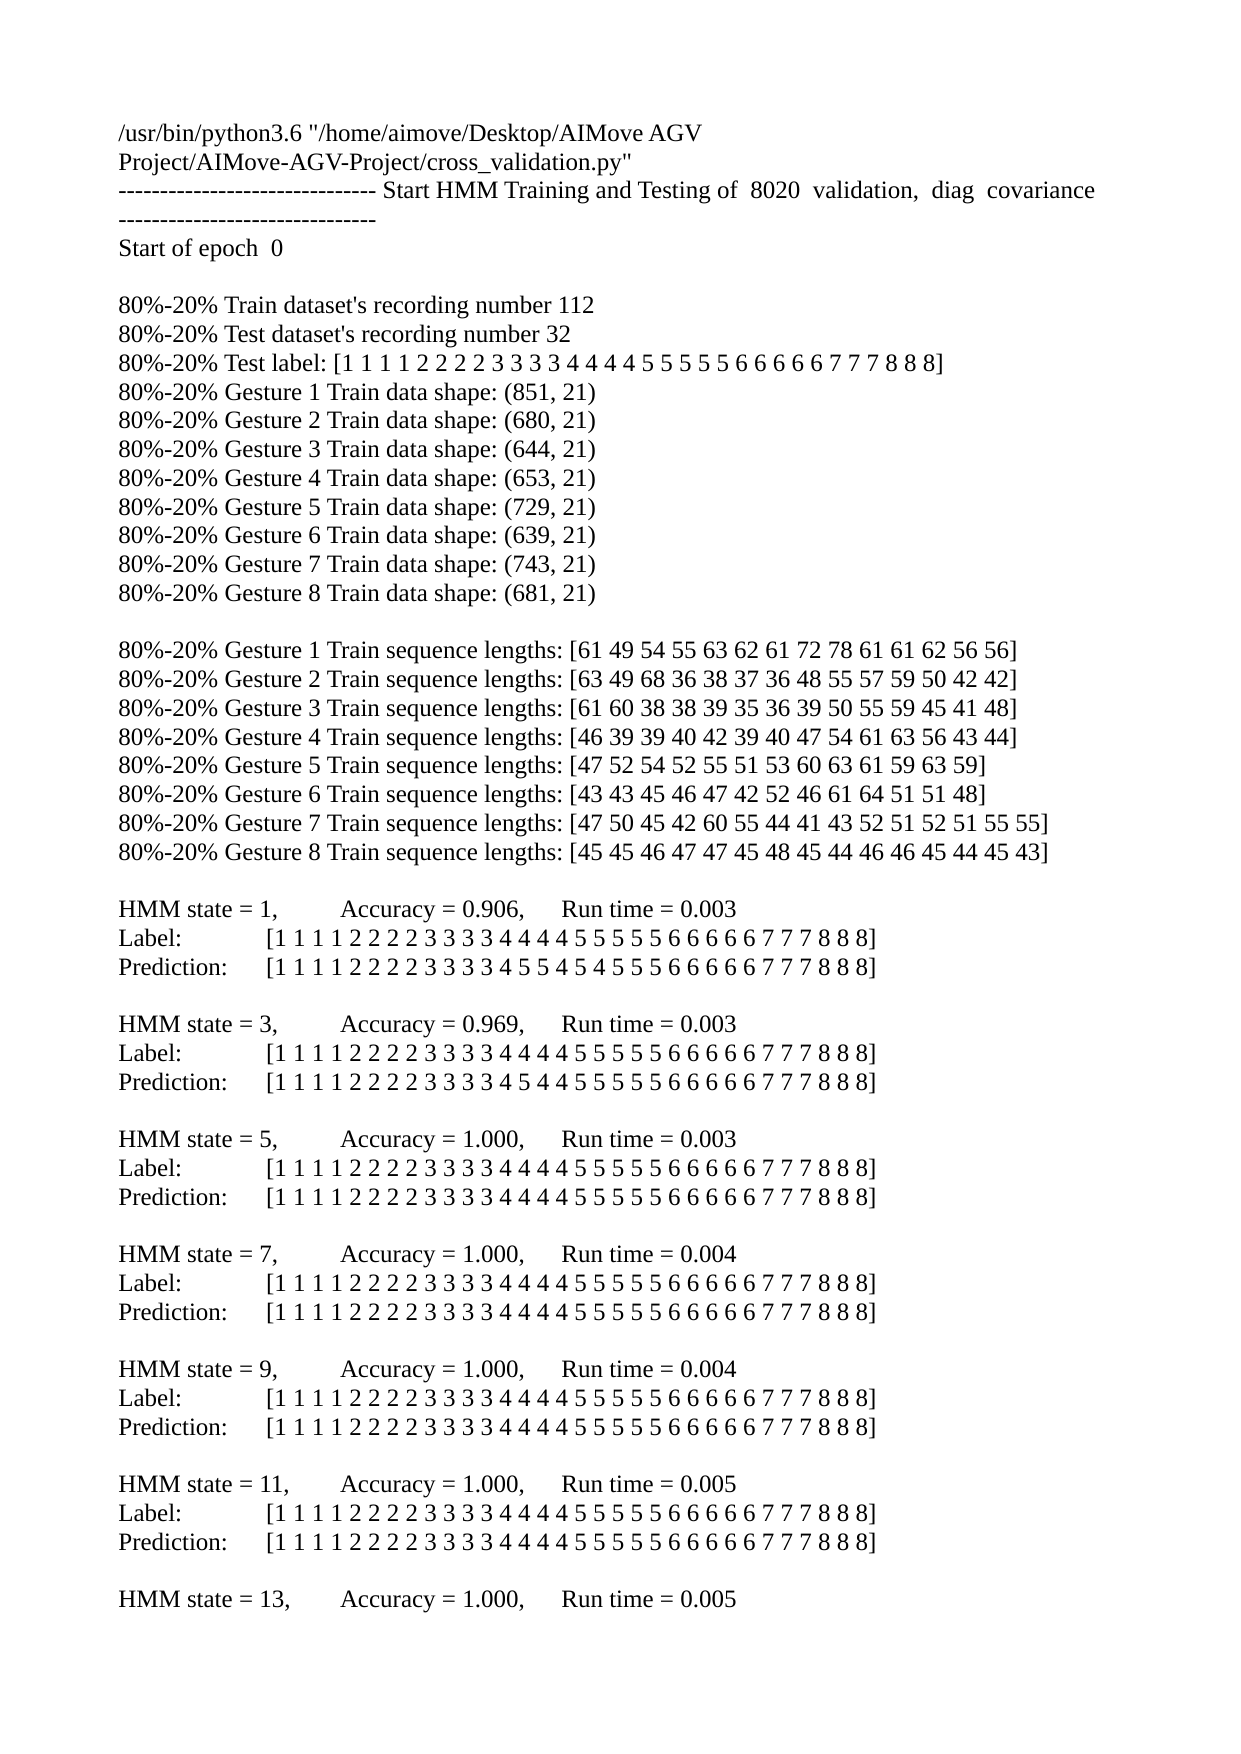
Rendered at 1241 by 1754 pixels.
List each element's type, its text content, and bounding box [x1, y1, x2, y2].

text Label: [1 1 1 1 2 2 2 2 3 3 3 3 4 4 4 4 5 5 5 5 5 6 6 6 6 6 7 7 7 8 8 8] [118, 1268, 1122, 1297]
text Label: [1 1 1 1 2 2 2 2 3 3 3 3 4 4 4 4 5 5 5 5 5 6 6 6 6 6 7 7 7 8 8 8] [118, 1038, 1122, 1067]
text 80%-20% Gesture 6 Train data shape: (639, 21) [118, 521, 1122, 549]
text 80%-20% Gesture 8 Train sequence lengths: [45 45 46 47 47 45 48 45 44 46 46 45 44 45 43] [118, 837, 1122, 866]
text Label: [1 1 1 1 2 2 2 2 3 3 3 3 4 4 4 4 5 5 5 5 5 6 6 6 6 6 7 7 7 8 8 8] [118, 1153, 1122, 1182]
text 80%-20% Gesture 8 Train data shape: (681, 21) [118, 578, 1122, 607]
text HMM state = 11, Accuracy = 1.000, Run time = 0.005 [118, 1469, 1122, 1498]
text HMM state = 13, Accuracy = 1.000, Run time = 0.005 [118, 1584, 1122, 1613]
text Label: [1 1 1 1 2 2 2 2 3 3 3 3 4 4 4 4 5 5 5 5 5 6 6 6 6 6 7 7 7 8 8 8] [118, 1383, 1122, 1412]
text 80%-20% Gesture 2 Train data shape: (680, 21) [118, 406, 1122, 434]
text 80%-20% Gesture 4 Train sequence lengths: [46 39 39 40 42 39 40 47 54 61 63 56 43 44] [118, 722, 1122, 751]
text Prediction: [1 1 1 1 2 2 2 2 3 3 3 3 4 4 4 4 5 5 5 5 5 6 6 6 6 6 7 7 7 8 8 8] [118, 1412, 1122, 1441]
text Prediction: [1 1 1 1 2 2 2 2 3 3 3 3 4 5 5 4 5 4 5 5 5 6 6 6 6 6 7 7 7 8 8 8] [118, 952, 1122, 981]
text Prediction: [1 1 1 1 2 2 2 2 3 3 3 3 4 4 4 4 5 5 5 5 5 6 6 6 6 6 7 7 7 8 8 8] [118, 1182, 1122, 1211]
text 80%-20% Gesture 5 Train sequence lengths: [47 52 54 52 55 51 53 60 63 61 59 63 59] [118, 751, 1122, 779]
text 80%-20% Gesture 1 Train data shape: (851, 21) [118, 377, 1122, 406]
text 80%-20% Gesture 4 Train data shape: (653, 21) [118, 463, 1122, 492]
text Label: [1 1 1 1 2 2 2 2 3 3 3 3 4 4 4 4 5 5 5 5 5 6 6 6 6 6 7 7 7 8 8 8] [118, 923, 1122, 952]
text 80%-20% Gesture 1 Train sequence lengths: [61 49 54 55 63 62 61 72 78 61 61 62 56 56] [118, 636, 1122, 664]
text HMM state = 3, Accuracy = 0.969, Run time = 0.003 [118, 1009, 1122, 1038]
text 80%-20% Train dataset's recording number 112 [118, 291, 1122, 319]
text Prediction: [1 1 1 1 2 2 2 2 3 3 3 3 4 5 4 4 5 5 5 5 5 6 6 6 6 6 7 7 7 8 8 8] [118, 1067, 1122, 1096]
text Start of epoch 0 [118, 233, 1122, 262]
text /usr/bin/python3.6 "/home/aimove/Desktop/AIMove AGV Project/AIMove-AGV-Project/cross_validation.py" [118, 118, 1122, 176]
text HMM state = 5, Accuracy = 1.000, Run time = 0.003 [118, 1124, 1122, 1153]
text 80%-20% Gesture 3 Train sequence lengths: [61 60 38 38 39 35 36 39 50 55 59 45 41 48] [118, 693, 1122, 722]
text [118, 1498, 1122, 1527]
text HMM state = 7, Accuracy = 1.000, Run time = 0.004 [118, 1239, 1122, 1268]
text 80%-20% Gesture 5 Train data shape: (729, 21) [118, 492, 1122, 521]
text 80%-20% Gesture 7 Train sequence lengths: [47 50 45 42 60 55 44 41 43 52 51 52 51 55 55] [118, 808, 1122, 837]
text 80%-20% Test dataset's recording number 32 [118, 319, 1122, 348]
text HMM state = 1, Accuracy = 0.906, Run time = 0.003 [118, 894, 1122, 923]
text Prediction: [1 1 1 1 2 2 2 2 3 3 3 3 4 4 4 4 5 5 5 5 5 6 6 6 6 6 7 7 7 8 8 8] [118, 1297, 1122, 1326]
text 80%-20% Gesture 2 Train sequence lengths: [63 49 68 36 38 37 36 48 55 57 59 50 42 42] [118, 664, 1122, 693]
text ------------------------------- Start HMM Training and Testing of 8020 validation, diag covariance ------------------------------- [118, 176, 1122, 233]
text 80%-20% Gesture 3 Train data shape: (644, 21) [118, 434, 1122, 463]
text HMM state = 9, Accuracy = 1.000, Run time = 0.004 [118, 1354, 1122, 1383]
text 80%-20% Test label: [1 1 1 1 2 2 2 2 3 3 3 3 4 4 4 4 5 5 5 5 5 6 6 6 6 6 7 7 7 8 8 8] [118, 348, 1122, 377]
text 80%-20% Gesture 6 Train sequence lengths: [43 43 45 46 47 42 52 46 61 64 51 51 48] [118, 779, 1122, 808]
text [118, 1527, 1122, 1556]
text 80%-20% Gesture 7 Train data shape: (743, 21) [118, 549, 1122, 578]
